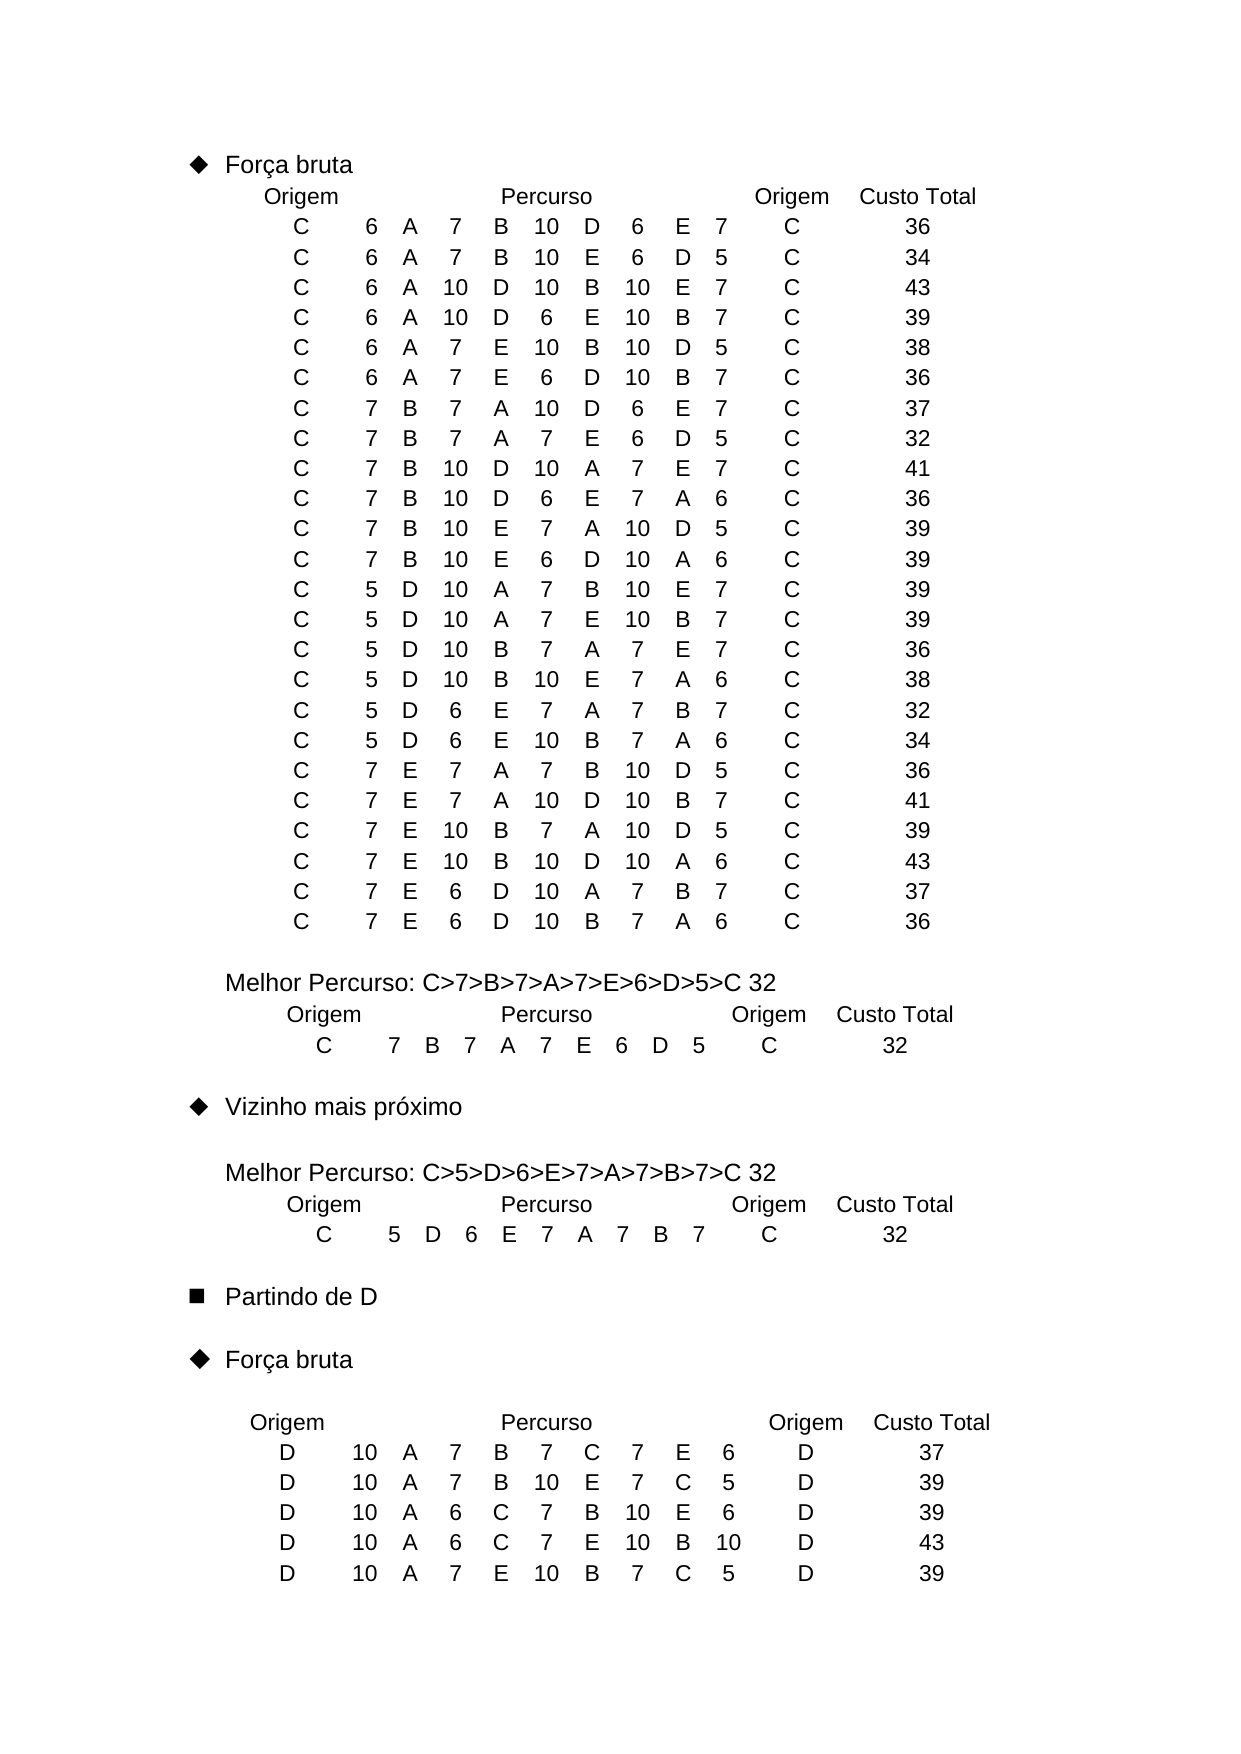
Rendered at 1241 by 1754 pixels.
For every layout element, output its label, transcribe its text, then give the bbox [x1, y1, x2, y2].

table_cell C [249, 666, 353, 697]
table_cell A [481, 576, 521, 606]
table_cell 10 [612, 364, 662, 394]
table_cell 7 [703, 364, 739, 394]
table_cell 10 [612, 576, 662, 606]
table_cell C [740, 787, 844, 817]
table_cell 7 [703, 878, 739, 908]
table_cell D [390, 727, 430, 757]
table_cell C [249, 606, 353, 636]
table_cell C [740, 908, 844, 938]
table_cell 10 [612, 546, 662, 576]
table_cell 6 [703, 1439, 753, 1469]
table_cell 7 [612, 908, 662, 938]
table_cell E [663, 455, 703, 485]
table_cell B [663, 787, 703, 817]
table_cell 10 [430, 666, 481, 697]
table_cell D [481, 274, 521, 304]
table_cell D [754, 1529, 858, 1559]
table_cell D [390, 636, 430, 666]
table_cell 10 [521, 455, 572, 485]
table_cell C [249, 485, 353, 515]
table_cell C [572, 1439, 612, 1469]
table_cell 10 [430, 304, 481, 334]
table_cell 7 [353, 515, 389, 546]
table_header Origem [754, 1409, 858, 1439]
table_cell 7 [353, 455, 389, 485]
list Força bruta [187, 1345, 1090, 1374]
table_cell 5 [703, 334, 739, 364]
table_cell E [572, 1529, 612, 1559]
table_header Origem [740, 183, 844, 213]
table_cell 7 [703, 576, 739, 606]
table_cell 10 [612, 757, 662, 787]
table_cell C [740, 213, 844, 243]
table_cell 7 [703, 787, 739, 817]
table_cell 6 [521, 364, 572, 394]
table_cell C [481, 1529, 521, 1559]
table_cell A [390, 244, 430, 274]
table_cell D [390, 666, 430, 697]
table_cell D [390, 576, 430, 606]
table_cell 36 [844, 485, 991, 515]
table_cell D [390, 606, 430, 636]
table_cell 7 [521, 1439, 572, 1469]
table_cell 6 [430, 1529, 481, 1559]
table_cell 5 [703, 244, 739, 274]
table_cell A [481, 757, 521, 787]
table_cell C [249, 576, 353, 606]
table_cell 10 [430, 455, 481, 485]
table_cell 39 [844, 818, 991, 848]
table_cell D [640, 1032, 680, 1062]
table_cell 5 [353, 697, 389, 727]
table_cell 5 [703, 1469, 753, 1499]
table_cell B [641, 1221, 680, 1252]
table_cell 7 [605, 1221, 641, 1252]
table_cell 7 [521, 576, 572, 606]
table_cell E [390, 908, 430, 938]
table_header Custo Total [821, 1001, 968, 1032]
table_cell B [481, 213, 521, 243]
table_cell C [249, 455, 353, 485]
table_cell B [390, 546, 430, 576]
table_cell C [740, 546, 844, 576]
table_cell 6 [703, 848, 739, 878]
table_cell B [390, 485, 430, 515]
table_cell 7 [430, 395, 481, 425]
table_cell 34 [844, 727, 991, 757]
table_cell 7 [521, 757, 572, 787]
table_cell 7 [521, 606, 572, 636]
table_cell D [572, 395, 612, 425]
table_cell A [390, 274, 430, 304]
table_cell 6 [521, 546, 572, 576]
table_cell A [390, 213, 430, 243]
table_cell C [249, 364, 353, 394]
table_cell 39 [844, 515, 991, 546]
table_cell 7 [521, 697, 572, 727]
table_cell 6 [703, 908, 739, 938]
table_cell C [249, 878, 353, 908]
table_cell 10 [612, 818, 662, 848]
table_cell E [663, 576, 703, 606]
table_cell A [663, 727, 703, 757]
table_cell 7 [612, 666, 662, 697]
table_cell 5 [703, 515, 739, 546]
table_cell A [572, 818, 612, 848]
table_cell 10 [521, 244, 572, 274]
table_cell 10 [430, 576, 481, 606]
table_cell D [481, 485, 521, 515]
table_cell 39 [844, 546, 991, 576]
table_cell E [663, 1499, 703, 1529]
table_header Custo Total [821, 1191, 968, 1221]
table_cell 41 [844, 787, 991, 817]
table_cell 36 [844, 636, 991, 666]
table_cell B [663, 304, 703, 334]
table_cell C [740, 636, 844, 666]
table_cell 7 [612, 1439, 663, 1469]
table_header Origem [235, 1409, 339, 1439]
table_cell A [663, 485, 703, 515]
table_cell D [754, 1499, 858, 1529]
table_cell B [481, 1469, 521, 1499]
table_cell C [481, 1499, 521, 1529]
table_cell C [663, 1469, 703, 1499]
table_cell C [740, 848, 844, 878]
table_cell B [572, 908, 612, 938]
table_cell C [740, 304, 844, 334]
table_cell 7 [353, 818, 389, 848]
table_cell 6 [430, 727, 481, 757]
table_cell 10 [430, 606, 481, 636]
table_cell C [740, 395, 844, 425]
table_cell C [740, 818, 844, 848]
table_cell 32 [821, 1221, 968, 1252]
table_cell B [572, 1499, 612, 1529]
table_cell D [235, 1499, 339, 1529]
table_cell D [390, 697, 430, 727]
table_cell C [249, 636, 353, 666]
table_cell A [390, 1439, 430, 1469]
table_cell B [663, 878, 703, 908]
table_cell A [572, 515, 612, 546]
table_cell 7 [430, 213, 481, 243]
table_cell D [413, 1221, 453, 1252]
table_cell 7 [521, 1529, 572, 1559]
table_cell 38 [844, 334, 991, 364]
table_cell 7 [430, 244, 481, 274]
table_cell 10 [612, 787, 662, 817]
table_cell 36 [844, 757, 991, 787]
table_cell D [572, 364, 612, 394]
table_cell C [249, 848, 353, 878]
table_cell 10 [339, 1439, 390, 1469]
text Melhor Percurso: C>5>D>6>E>7>A>7>B>7>C 32 [150, 1158, 1090, 1187]
table_cell 10 [521, 848, 572, 878]
table_cell 37 [844, 878, 991, 908]
table_cell C [249, 425, 353, 455]
table_header Percurso [353, 183, 739, 213]
table_cell 6 [703, 666, 739, 697]
table_cell A [572, 455, 612, 485]
table_cell 36 [844, 364, 991, 394]
table_cell 10 [612, 848, 662, 878]
table_cell 10 [430, 636, 481, 666]
table_cell 7 [612, 1560, 663, 1590]
table_cell D [572, 546, 612, 576]
table_cell 7 [430, 1560, 481, 1590]
table_cell 5 [703, 1560, 753, 1590]
table_cell 7 [376, 1032, 412, 1062]
table_cell 6 [703, 546, 739, 576]
table_cell 10 [612, 304, 662, 334]
table_cell 10 [521, 727, 572, 757]
table_cell B [481, 666, 521, 697]
table_cell E [390, 818, 430, 848]
table_cell E [490, 1221, 529, 1252]
table_cell 36 [844, 908, 991, 938]
table_cell 7 [353, 848, 389, 878]
table_cell C [740, 878, 844, 908]
table_cell A [390, 364, 430, 394]
table_cell A [481, 787, 521, 817]
table_cell C [717, 1221, 821, 1252]
table_cell 6 [703, 485, 739, 515]
table_cell B [663, 1529, 703, 1559]
table_cell 39 [844, 576, 991, 606]
table_cell C [740, 576, 844, 606]
table_cell 6 [612, 244, 662, 274]
table_cell D [481, 304, 521, 334]
table_header Percurso [376, 1001, 717, 1032]
table_cell E [572, 666, 612, 697]
table_cell 7 [703, 606, 739, 636]
table_cell C [249, 757, 353, 787]
table_header Origem [272, 1001, 376, 1032]
table_cell D [235, 1529, 339, 1559]
table_cell 10 [521, 334, 572, 364]
table_cell 6 [521, 304, 572, 334]
table_cell 5 [353, 727, 389, 757]
table_cell 6 [612, 425, 662, 455]
table_cell E [481, 515, 521, 546]
table_cell C [249, 727, 353, 757]
table_cell 32 [821, 1032, 968, 1062]
table_cell A [663, 666, 703, 697]
table_cell E [390, 848, 430, 878]
table_cell 10 [521, 878, 572, 908]
table_cell 6 [430, 908, 481, 938]
table_cell E [572, 244, 612, 274]
table_cell 6 [430, 1499, 481, 1529]
text Melhor Percurso: C>7>B>7>A>7>E>6>D>5>C 32 [150, 968, 1090, 997]
table_cell 10 [521, 213, 572, 243]
table_cell 6 [603, 1032, 640, 1062]
table_cell 10 [521, 1560, 572, 1590]
table_cell A [663, 908, 703, 938]
table_cell 7 [612, 727, 662, 757]
table_cell 7 [703, 455, 739, 485]
table_cell E [481, 546, 521, 576]
table_header Custo Total [844, 183, 991, 213]
table_cell A [565, 1221, 604, 1252]
table_cell E [663, 395, 703, 425]
table_cell 5 [703, 818, 739, 848]
table_cell 10 [521, 666, 572, 697]
table_cell 7 [353, 485, 389, 515]
table_cell D [572, 848, 612, 878]
table_cell 38 [844, 666, 991, 697]
table_cell 39 [844, 606, 991, 636]
table_cell B [572, 334, 612, 364]
table_cell 7 [703, 697, 739, 727]
table_cell E [572, 304, 612, 334]
table_cell 10 [430, 274, 481, 304]
table_cell C [740, 697, 844, 727]
table_cell B [390, 425, 430, 455]
table_cell E [481, 364, 521, 394]
table_cell D [235, 1560, 339, 1590]
table_cell 7 [353, 757, 389, 787]
table_cell C [249, 515, 353, 546]
table_cell 6 [430, 697, 481, 727]
table_cell 6 [521, 485, 572, 515]
table_cell D [481, 455, 521, 485]
table_cell 7 [430, 425, 481, 455]
table_cell 5 [376, 1221, 412, 1252]
table_cell 37 [844, 395, 991, 425]
table_cell B [413, 1032, 452, 1062]
table_cell 6 [703, 727, 739, 757]
table_cell 7 [430, 1469, 481, 1499]
table_cell C [249, 213, 353, 243]
table_cell C [272, 1032, 376, 1062]
table_cell 43 [858, 1529, 1005, 1559]
table_cell 7 [353, 546, 389, 576]
table_cell 43 [844, 848, 991, 878]
table_cell 7 [703, 304, 739, 334]
table_cell A [572, 636, 612, 666]
table_cell 10 [612, 334, 662, 364]
table_cell 32 [844, 425, 991, 455]
table_cell 7 [612, 878, 662, 908]
table_cell 7 [430, 1439, 481, 1469]
table_cell B [572, 274, 612, 304]
table_cell 7 [528, 1032, 564, 1062]
table_cell D [235, 1469, 339, 1499]
table_cell A [572, 878, 612, 908]
table_cell C [249, 274, 353, 304]
table_cell 7 [612, 1469, 663, 1499]
list Força bruta [187, 150, 1090, 179]
table_cell C [740, 666, 844, 697]
table_cell D [235, 1439, 339, 1469]
table_cell D [663, 425, 703, 455]
table_cell 10 [430, 515, 481, 546]
table_cell C [249, 334, 353, 364]
table_cell 7 [521, 515, 572, 546]
table_cell E [572, 485, 612, 515]
list Vizinho mais próximo [187, 1092, 1090, 1121]
table_cell E [663, 1439, 703, 1469]
table_cell 6 [353, 274, 389, 304]
table_cell B [572, 757, 612, 787]
table_cell A [390, 334, 430, 364]
table_cell C [249, 818, 353, 848]
table_cell 10 [521, 274, 572, 304]
table_cell 6 [353, 364, 389, 394]
table_cell 41 [844, 455, 991, 485]
table_cell 7 [430, 787, 481, 817]
table_cell B [572, 576, 612, 606]
table_cell E [564, 1032, 603, 1062]
table_cell D [754, 1560, 858, 1590]
table_cell B [481, 636, 521, 666]
table_cell 5 [703, 425, 739, 455]
table_cell 7 [612, 485, 662, 515]
table_cell 10 [430, 546, 481, 576]
table_cell D [572, 787, 612, 817]
table_cell C [249, 787, 353, 817]
table_cell B [572, 727, 612, 757]
table_cell B [663, 606, 703, 636]
table_cell A [572, 697, 612, 727]
table_cell 7 [612, 455, 662, 485]
table_cell 5 [353, 666, 389, 697]
table_cell C [740, 334, 844, 364]
table_cell C [740, 364, 844, 394]
table_cell B [663, 364, 703, 394]
table_cell 10 [521, 787, 572, 817]
table_cell D [663, 334, 703, 364]
table_cell 7 [529, 1221, 565, 1252]
table_cell C [740, 727, 844, 757]
table_header Origem [717, 1001, 821, 1032]
table_cell 10 [612, 515, 662, 546]
table_cell 6 [703, 1499, 753, 1529]
table_cell 7 [703, 274, 739, 304]
table_cell D [663, 244, 703, 274]
table_cell 10 [339, 1560, 390, 1590]
table_cell 7 [521, 425, 572, 455]
table_cell 6 [612, 395, 662, 425]
table_cell 6 [453, 1221, 489, 1252]
table_cell 39 [844, 304, 991, 334]
table_cell B [481, 1439, 521, 1469]
table_cell 10 [430, 485, 481, 515]
table_cell 10 [521, 1469, 572, 1499]
table_cell C [740, 274, 844, 304]
table_cell E [481, 1560, 521, 1590]
table_cell C [272, 1221, 376, 1252]
table_cell C [740, 485, 844, 515]
table_cell 39 [858, 1499, 1005, 1529]
table_cell C [249, 908, 353, 938]
table_header Custo Total [858, 1409, 1005, 1439]
table_cell E [572, 425, 612, 455]
table_cell 5 [703, 757, 739, 787]
table_cell A [488, 1032, 527, 1062]
table_cell 6 [430, 878, 481, 908]
table_cell 7 [353, 787, 389, 817]
table_cell C [249, 546, 353, 576]
table_cell A [663, 848, 703, 878]
table_cell A [390, 304, 430, 334]
table_cell E [663, 213, 703, 243]
table_cell 7 [353, 878, 389, 908]
table_cell E [572, 606, 612, 636]
table_cell E [572, 1469, 612, 1499]
table_cell C [249, 304, 353, 334]
table_cell 7 [452, 1032, 488, 1062]
table_cell E [481, 334, 521, 364]
table_cell 7 [612, 697, 662, 727]
table_cell A [390, 1499, 430, 1529]
table_cell C [740, 244, 844, 274]
table_cell C [663, 1560, 703, 1590]
table_cell 7 [703, 395, 739, 425]
table_cell 6 [612, 213, 662, 243]
table_cell D [481, 878, 521, 908]
table_cell 7 [612, 636, 662, 666]
table_cell 36 [844, 213, 991, 243]
table_cell B [481, 848, 521, 878]
table_cell 7 [521, 818, 572, 848]
table_cell 7 [430, 757, 481, 787]
table_cell C [249, 395, 353, 425]
table_cell D [754, 1439, 858, 1469]
table_cell 5 [680, 1032, 717, 1062]
table_cell 5 [353, 606, 389, 636]
table_cell E [390, 757, 430, 787]
table_cell 7 [353, 908, 389, 938]
table_cell C [249, 244, 353, 274]
table_cell B [572, 1560, 612, 1590]
table_cell 7 [430, 364, 481, 394]
table_cell E [481, 727, 521, 757]
table_header Origem [717, 1191, 821, 1221]
table_cell C [740, 455, 844, 485]
table_cell 7 [703, 636, 739, 666]
table_cell 7 [430, 334, 481, 364]
table_cell 10 [703, 1529, 753, 1559]
table_cell D [663, 515, 703, 546]
table_cell A [390, 1529, 430, 1559]
table_cell B [481, 818, 521, 848]
table_header Origem [272, 1191, 376, 1221]
table_cell 39 [858, 1560, 1005, 1590]
table_header Percurso [376, 1191, 717, 1221]
table_cell B [390, 455, 430, 485]
table_cell B [481, 244, 521, 274]
table_cell 10 [339, 1469, 390, 1499]
table_cell 39 [858, 1469, 1005, 1499]
table_cell 10 [430, 848, 481, 878]
table_cell E [390, 878, 430, 908]
table_cell C [717, 1032, 821, 1062]
table_cell 43 [844, 274, 991, 304]
table_cell B [390, 515, 430, 546]
table_cell B [663, 697, 703, 727]
table_cell A [481, 395, 521, 425]
table_header Origem [249, 183, 353, 213]
table_cell E [390, 787, 430, 817]
table_cell 6 [353, 213, 389, 243]
table_cell 10 [612, 274, 662, 304]
table_cell 10 [612, 1499, 663, 1529]
table_cell 6 [353, 244, 389, 274]
table_cell 10 [339, 1529, 390, 1559]
table_cell A [390, 1469, 430, 1499]
table_cell 7 [521, 1499, 572, 1529]
table_cell 7 [353, 395, 389, 425]
table_cell C [740, 425, 844, 455]
list Partindo de D [187, 1282, 1090, 1311]
table_cell C [249, 697, 353, 727]
table_cell C [740, 606, 844, 636]
table_cell 6 [353, 334, 389, 364]
table_cell 10 [521, 395, 572, 425]
table_cell 10 [430, 818, 481, 848]
table_cell C [740, 757, 844, 787]
table_cell D [754, 1469, 858, 1499]
table_cell 10 [339, 1499, 390, 1529]
table_cell D [663, 757, 703, 787]
table_cell 10 [612, 606, 662, 636]
table_cell A [481, 425, 521, 455]
table_cell B [390, 395, 430, 425]
table_header Percurso [339, 1409, 753, 1439]
table_cell 5 [353, 576, 389, 606]
table_cell E [663, 274, 703, 304]
table_cell 7 [703, 213, 739, 243]
table_cell 37 [858, 1439, 1005, 1469]
table_cell C [740, 515, 844, 546]
table_cell A [481, 606, 521, 636]
table_cell D [663, 818, 703, 848]
table_cell 32 [844, 697, 991, 727]
table_cell 7 [680, 1221, 717, 1252]
table_cell A [663, 546, 703, 576]
table_cell 5 [353, 636, 389, 666]
table_cell 10 [612, 1529, 663, 1559]
table_cell 34 [844, 244, 991, 274]
table_cell 10 [521, 908, 572, 938]
table_cell 7 [353, 425, 389, 455]
table_cell A [390, 1560, 430, 1590]
table_cell 6 [353, 304, 389, 334]
table_cell D [481, 908, 521, 938]
table_cell E [663, 636, 703, 666]
table_cell E [481, 697, 521, 727]
table_cell D [572, 213, 612, 243]
table_cell 7 [521, 636, 572, 666]
